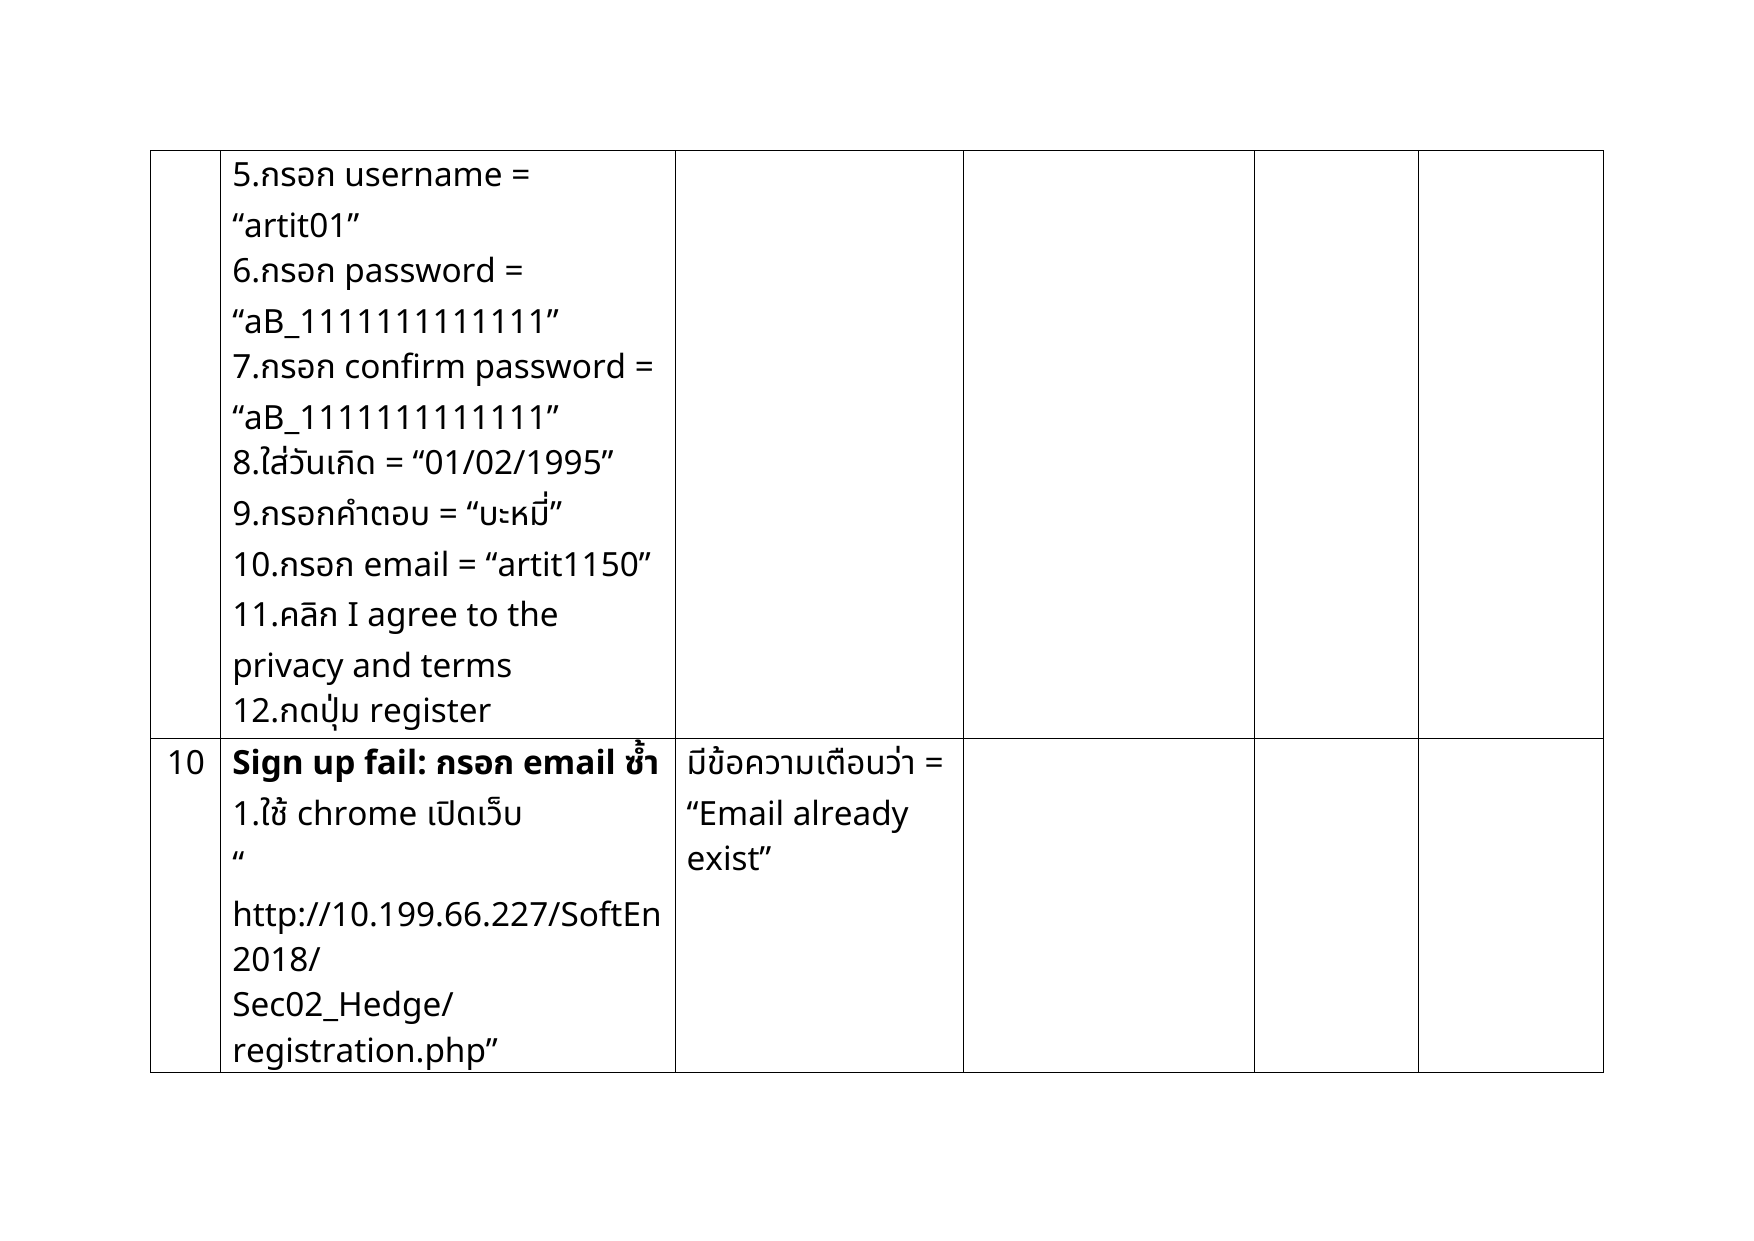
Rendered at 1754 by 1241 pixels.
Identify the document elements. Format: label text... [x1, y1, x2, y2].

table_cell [221, 739, 675, 1072]
table_cell [1255, 151, 1418, 738]
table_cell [676, 739, 963, 1072]
table_cell 9 [151, 151, 220, 738]
table_cell [1419, 739, 1603, 1072]
table_cell [964, 151, 1254, 738]
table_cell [676, 151, 963, 738]
table_cell [964, 739, 1254, 1072]
table_cell [1255, 739, 1418, 1072]
table_cell [1419, 151, 1603, 738]
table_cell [221, 151, 675, 738]
table_cell 10 [151, 739, 220, 1072]
